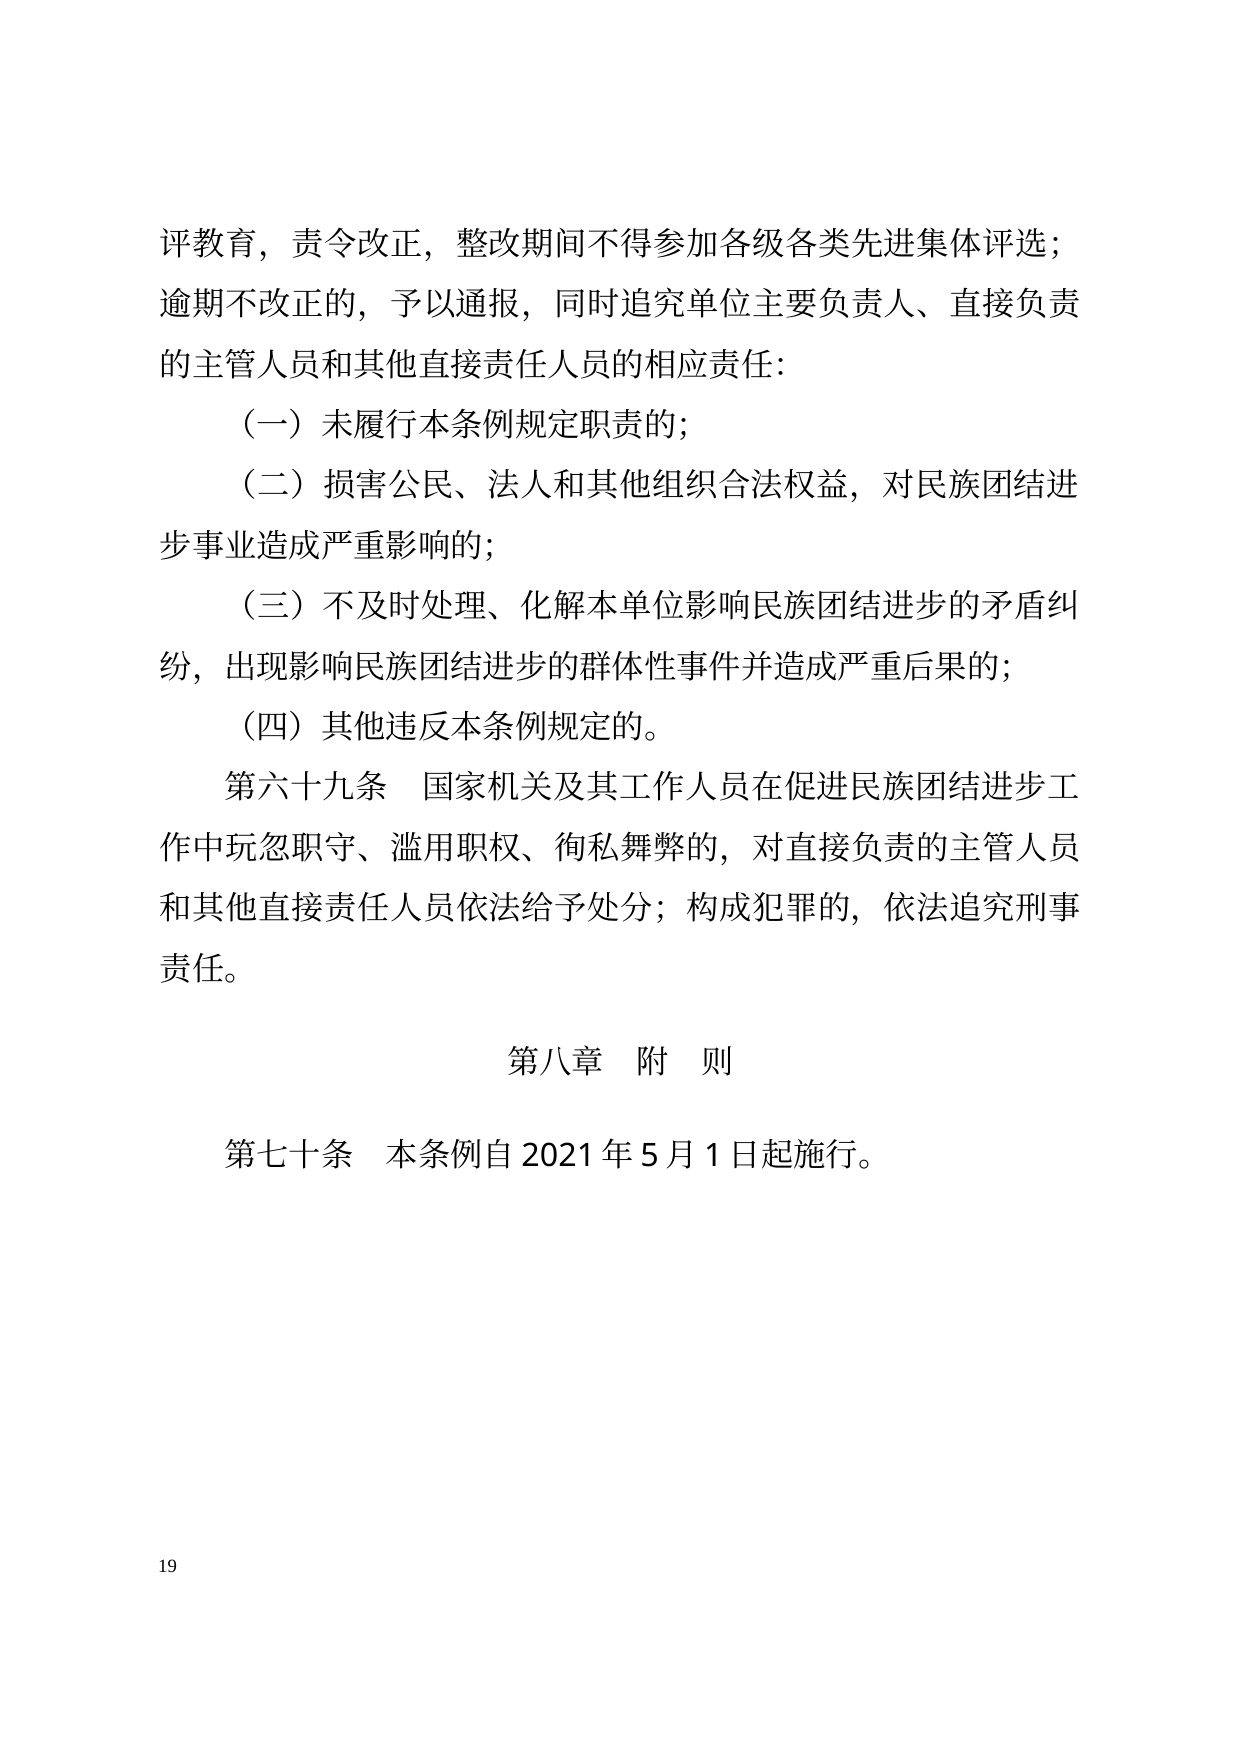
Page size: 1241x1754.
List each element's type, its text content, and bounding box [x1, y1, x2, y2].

text （一）未履行本条例规定职责的； [159, 388, 1081, 448]
text 第六十九条 国家机关及其工作人员在促进民族团结进步工作中玩忽职守、滥用职权、徇私舞弊的，对直接负责的主管人员和其他直接责任人员依法给予处分；构成犯罪的，依法追究刑事责任。 [159, 751, 1081, 992]
text （四）其他违反本条例规定的。 [159, 690, 1081, 751]
text （二）损害公民、法人和其他组织合法权益，对民族团结进步事业造成严重影响的； [159, 448, 1081, 569]
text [159, 207, 1081, 388]
text （三）不及时处理、化解本单位影响民族团结进步的矛盾纠纷，出现影响民族团结进步的群体性事件并造成严重后果的； [159, 569, 1081, 690]
text 第八章 附 则 [159, 1025, 1081, 1085]
text 第七十条 本条例自2021年5月1日起施行。 [159, 1118, 1081, 1178]
